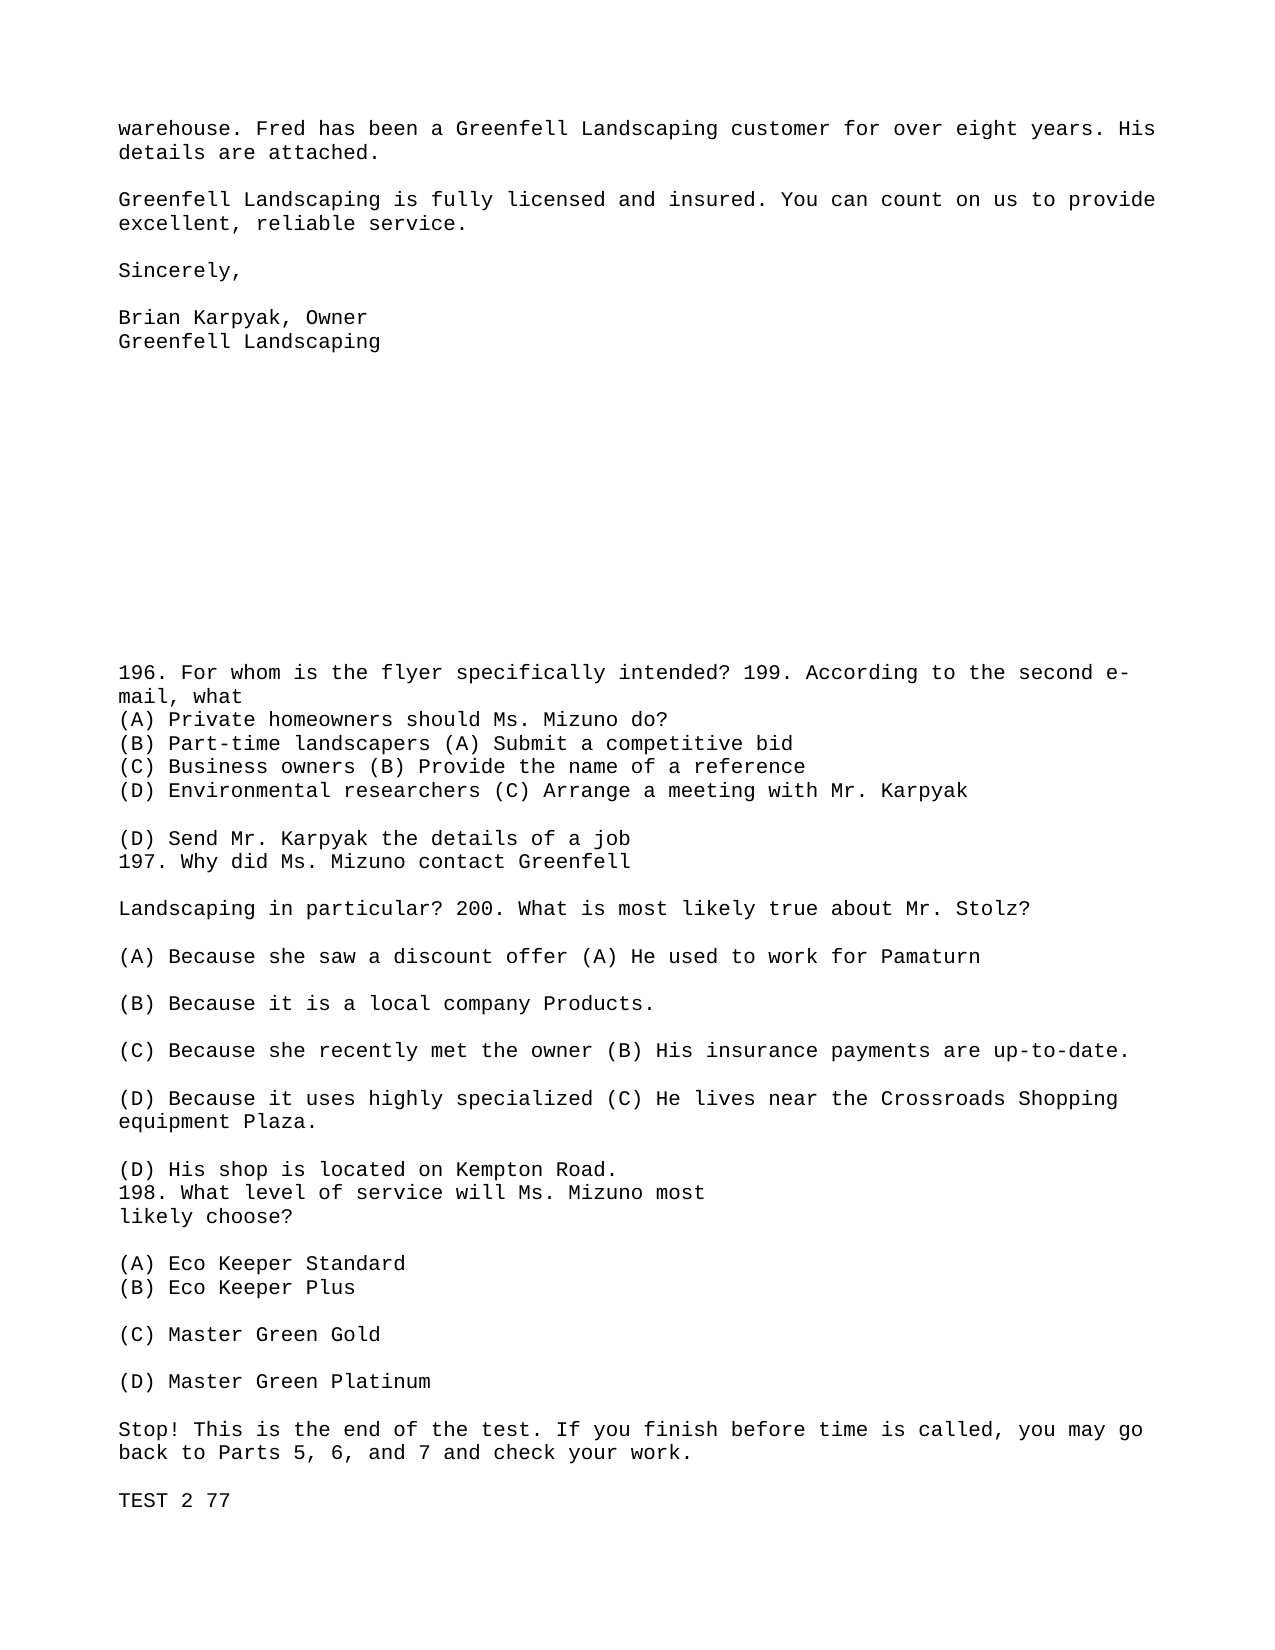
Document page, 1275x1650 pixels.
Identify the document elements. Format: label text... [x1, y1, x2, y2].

text (A) Eco Keeper Standard [118, 1253, 1157, 1277]
text Landscaping in particular? 200. What is most likely true about Mr. Stolz? [118, 898, 1157, 922]
text (D) Environmental researchers (C) Arrange a meeting with Mr. Karpyak [118, 780, 1157, 804]
text (D) His shop is located on Kempton Road. [118, 1158, 1157, 1182]
text back to Parts 5, 6, and 7 and check your work. [118, 1442, 1157, 1466]
text 197. Why did Ms. Mizuno contact Greenfell [118, 851, 1157, 875]
text Greenfell Landscaping is fully licensed and insured. You can count on us to provide [118, 189, 1157, 213]
text (D) Because it uses highly specialized (C) He lives near the Crossroads Shopping [118, 1088, 1157, 1111]
text excellent, reliable service. [118, 213, 1157, 236]
text Greenfell Landscaping [118, 331, 1157, 354]
text warehouse. Fred has been a Greenfell Landscaping customer for over eight years. His [118, 118, 1157, 142]
text (D) Master Green Platinum [118, 1371, 1157, 1395]
text Brian Karpyak, Owner [118, 307, 1157, 331]
text (C) Master Green Gold [118, 1324, 1157, 1348]
text (B) Because it is a local company Products. [118, 993, 1157, 1017]
text (C) Because she recently met the owner (B) His insurance payments are up-to-date. [118, 1040, 1157, 1064]
text Stop! This is the end of the test. If you finish before time is called, you may go [118, 1419, 1157, 1442]
text (B) Part-time landscapers (A) Submit a competitive bid [118, 733, 1157, 757]
text equipment Plaza. [118, 1111, 1157, 1135]
text (B) Eco Keeper Plus [118, 1277, 1157, 1300]
text 196. For whom is the flyer specifically intended? 199. According to the second e-mail, what [118, 662, 1157, 709]
text 198. What level of service will Ms. Mizuno most [118, 1182, 1157, 1206]
text (C) Business owners (B) Provide the name of a reference [118, 757, 1157, 780]
text details are attached. [118, 142, 1157, 165]
text (D) Send Mr. Karpyak the details of a job [118, 827, 1157, 851]
text Sincerely, [118, 260, 1157, 284]
text TEST 2 77 [118, 1489, 1157, 1513]
text likely choose? [118, 1206, 1157, 1229]
text (A) Because she saw a discount offer (A) He used to work for Pamaturn [118, 946, 1157, 969]
text (A) Private homeowners should Ms. Mizuno do? [118, 709, 1157, 733]
